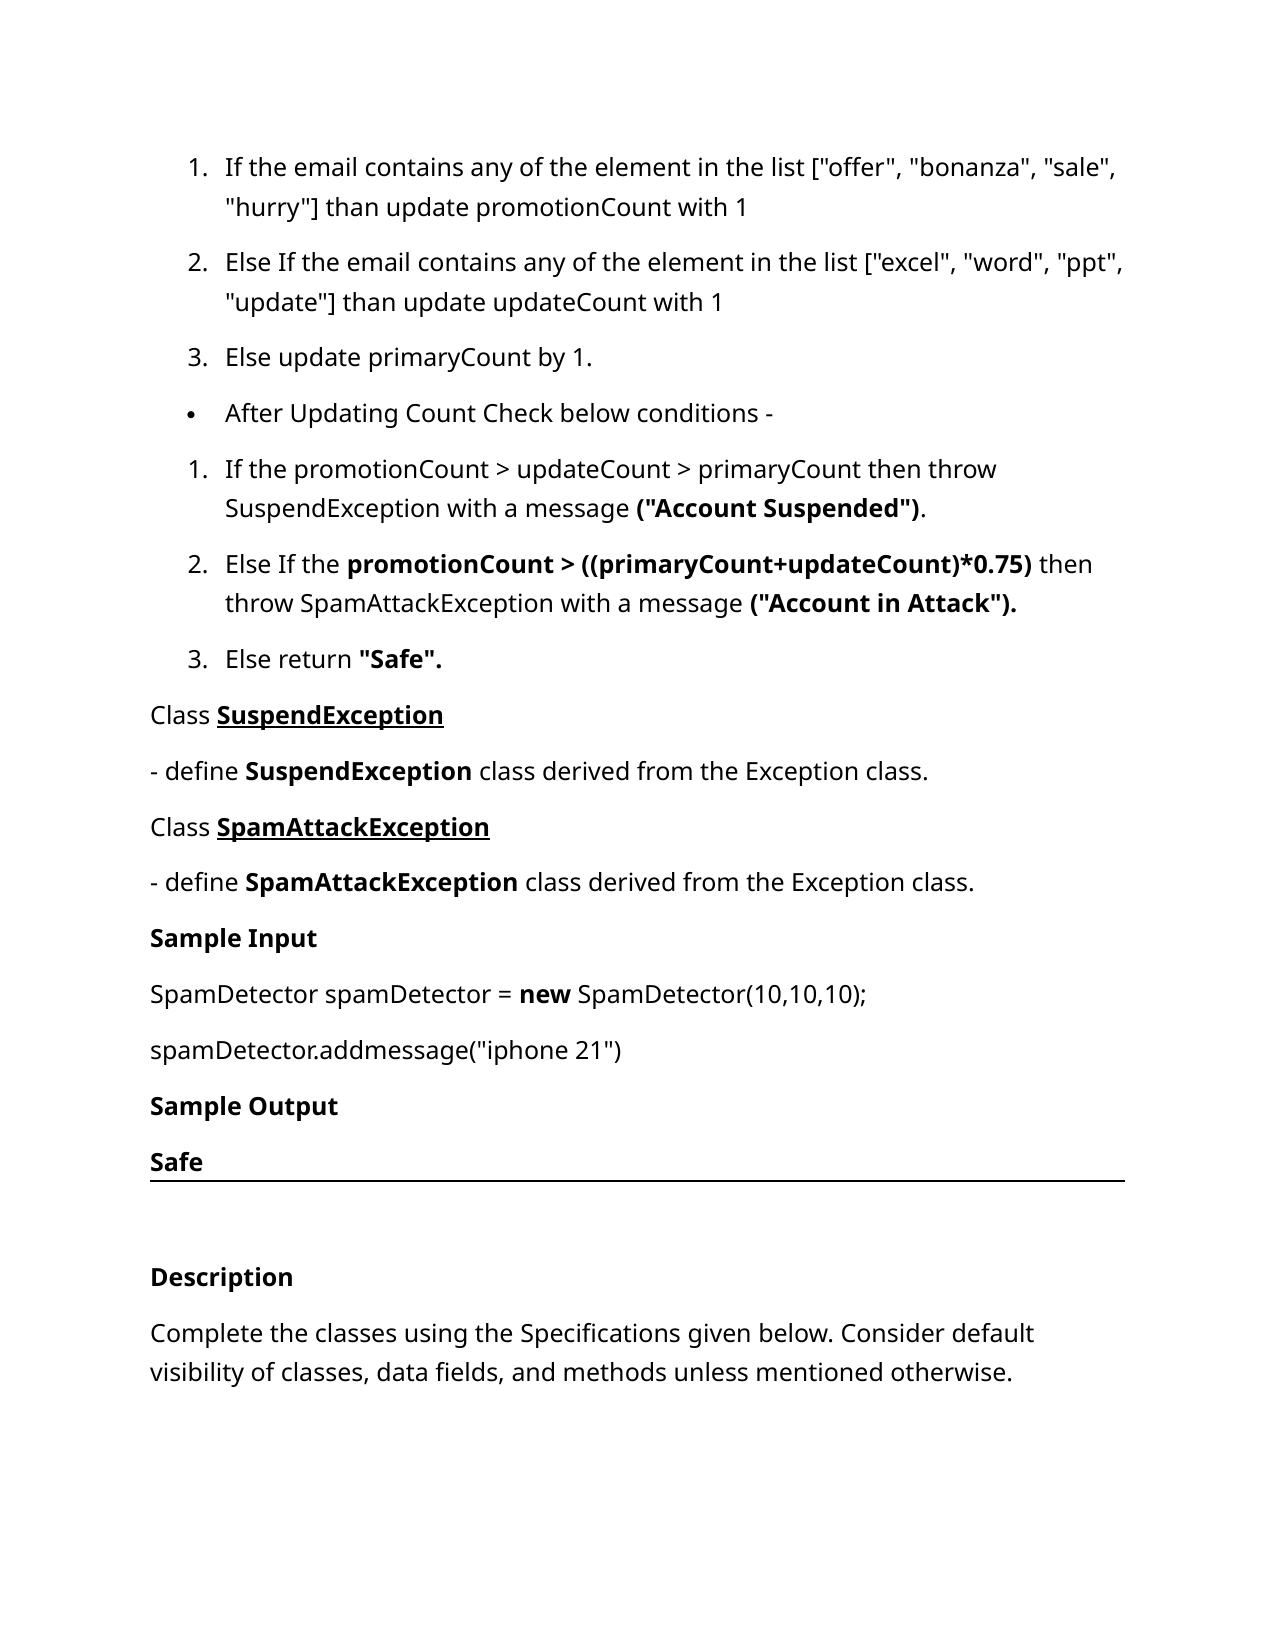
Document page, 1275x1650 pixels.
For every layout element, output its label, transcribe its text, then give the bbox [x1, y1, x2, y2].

list Else If the email contains any of the element in the list ["excel", "word", "ppt", "update"] than update updateCount with 1 [187, 245, 1125, 318]
list Else return "Safe". [187, 642, 1125, 676]
text Sample Output [150, 1088, 1125, 1122]
list Else If the promotionCount > ((primaryCount+updateCount)*0.75) then throw SpamAttackException with a message ("Account in Attack"). [187, 547, 1125, 620]
list After Updating Count Check below conditions - [187, 396, 1125, 430]
text Complete the classes using the Specifications given below. Consider default visibility of classes, data fields, and methods unless mentioned otherwise. [150, 1315, 1125, 1388]
text - define SuspendException class derived from the Exception class. [150, 753, 1125, 787]
text Class SuspendException [150, 697, 1125, 732]
text spamDetector.addmessage("iphone 21") [150, 1032, 1125, 1067]
list If the email contains any of the element in the list ["offer", "bonanza", "sale", "hurry"] than update promotionCount with 1 [187, 150, 1125, 223]
text Safe [150, 1144, 1125, 1180]
list If the promotionCount > updateCount > primaryCount then throw SuspendException with a message ("Account Suspended"). [187, 452, 1125, 525]
text - define SpamAttackException class derived from the Exception class. [150, 865, 1125, 899]
text Class SpamAttackException [150, 809, 1125, 843]
list Else update primaryCount by 1. [187, 340, 1125, 374]
text Description [150, 1259, 1125, 1293]
text Sample Input [150, 921, 1125, 955]
text SpamDetector spamDetector = new SpamDetector(10,10,10); [150, 977, 1125, 1011]
